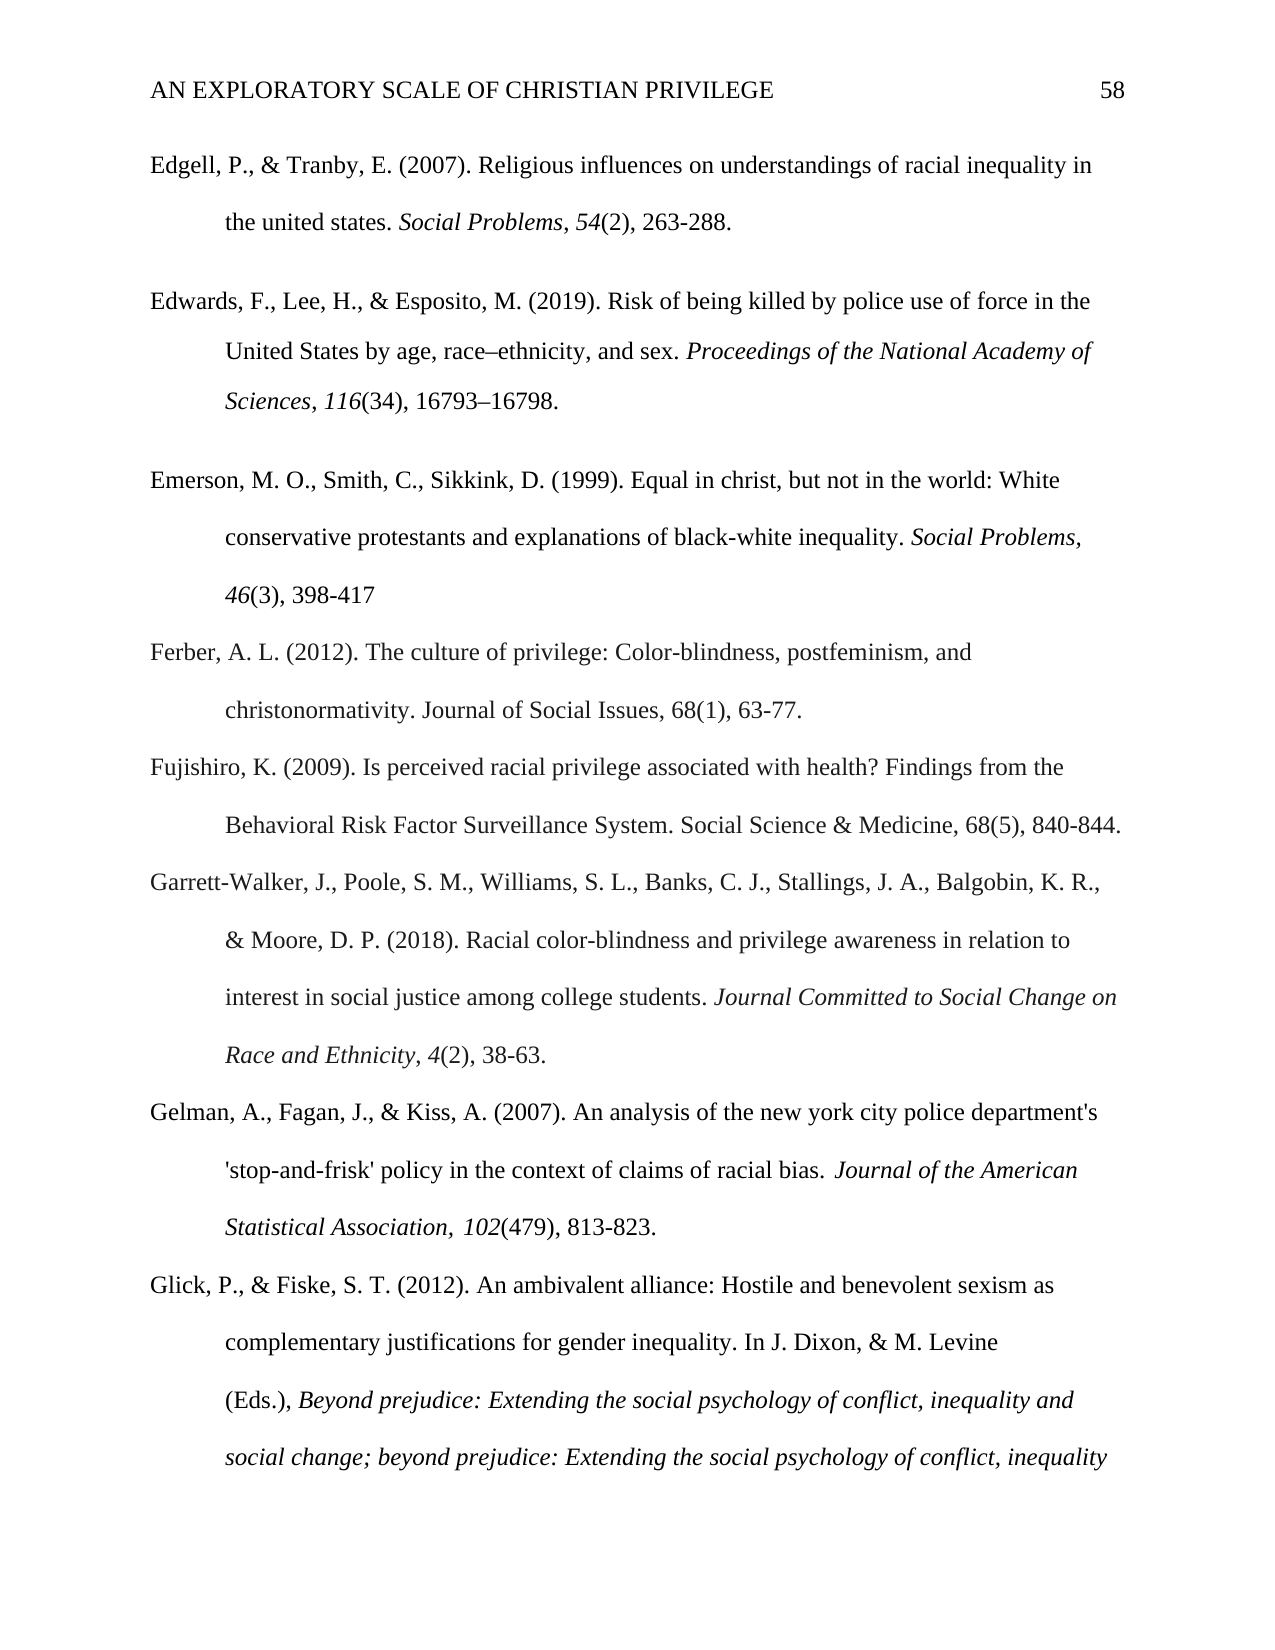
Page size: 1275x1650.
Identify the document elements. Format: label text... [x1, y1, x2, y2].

text Garrett-Walker, J., Poole, S. M., Williams, S. L., Banks, C. J., Stallings, J. A., Balgobin, K. R., & Moore, D. P. (2018). Racial color-blindness and privilege awareness in relation to interest in social justice among college students. Journal Committed to Social Change on Race and Ethnicity, 4(2), 38-63. [150, 867, 1125, 1069]
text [150, 1270, 1125, 1471]
text Ferber, A. L. (2012). The culture of privilege: Color‐blindness, postfeminism, and christonormativity. Journal of Social Issues, 68(1), 63-77. [150, 637, 1125, 724]
text Emerson, M. O., Smith, C., Sikkink, D. (1999). Equal in christ, but not in the world: White conservative protestants and explanations of black-white inequality. Social Problems, 46(3), 398-417 [150, 465, 1125, 609]
text Fujishiro, K. (2009). Is perceived racial privilege associated with health? Findings from the Behavioral Risk Factor Surveillance System. Social Science & Medicine, 68(5), 840-844. [150, 752, 1125, 839]
text Edgell, P., & Tranby, E. (2007). Religious influences on understandings of racial inequality in the united states. Social Problems, 54(2), 263-288. [150, 150, 1125, 236]
text Edwards, F., Lee, H., & Esposito, M. (2019). Risk of being killed by police use of force in the United States by age, race–ethnicity, and sex. Proceedings of the National Academy of Sciences, 116(34), 16793–16798. [150, 265, 1125, 415]
text Gelman, A., Fagan, J., & Kiss, A. (2007). An analysis of the new york city police department's 'stop-and-frisk' policy in the context of claims of racial bias. Journal of the American Statistical Association, 102(479), 813-823. [150, 1097, 1125, 1241]
